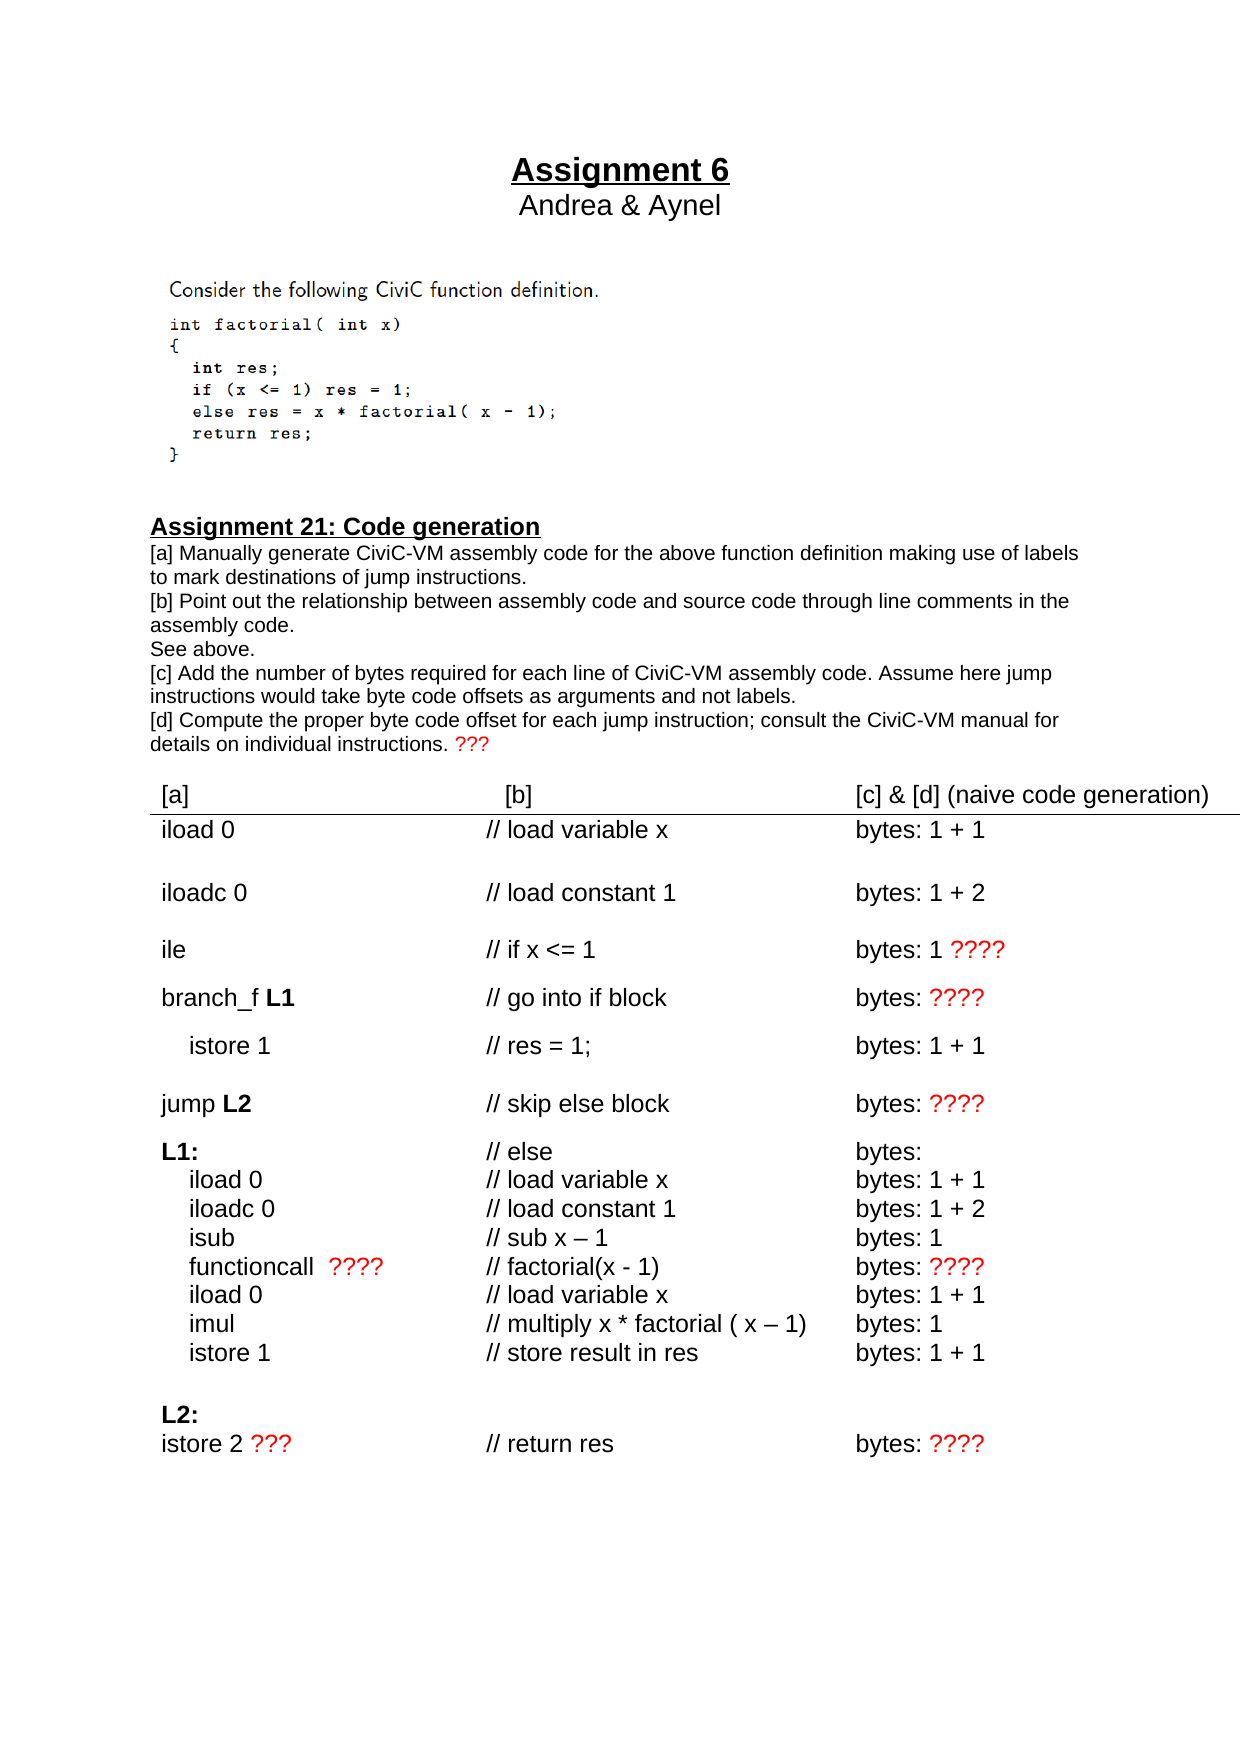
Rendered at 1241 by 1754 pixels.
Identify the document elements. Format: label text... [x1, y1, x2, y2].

text [b] Point out the relationship between assembly code and source code through line comments in the assembly code. [150, 588, 1090, 636]
table_header [a] [150, 780, 493, 814]
table_cell bytes: 1 ???? [844, 936, 1240, 983]
table_cell istore 1 [150, 1031, 475, 1089]
table_cell bytes: 1 + 2 [844, 878, 1240, 936]
table_cell bytes: ???? [844, 984, 1240, 1031]
text Andrea & Aynel [150, 188, 1090, 222]
text Assignment 6 [150, 150, 1090, 188]
text [c] Add the number of bytes required for each line of CiviC-VM assembly code. Assume here jump instructions would take byte code offsets as arguments and not labels. [150, 660, 1090, 708]
text [a] Manually generate CiviC-VM assembly code for the above function definition making use of labels to mark destinations of jump instructions. [150, 541, 1090, 588]
table_cell bytes: ???? [844, 1089, 1240, 1137]
table_cell // go into if block [475, 984, 844, 1031]
table_cell // load constant 1 [475, 878, 844, 936]
table_cell // res = 1; [475, 1031, 844, 1089]
table_cell jump L2 [150, 1089, 475, 1137]
table_cell bytes: 1 + 1 [844, 815, 1240, 878]
table_cell ile [150, 936, 475, 983]
table_cell branch_f L1 [150, 984, 475, 1031]
table_header [c] & [d] (naive code generation) [844, 780, 1240, 814]
table_cell // if x <= 1 [475, 936, 844, 983]
table_cell // return res [475, 1400, 844, 1486]
table_cell // skip else block [475, 1089, 844, 1137]
text See above. [150, 636, 1090, 660]
table_cell bytes: 1 + 1 [844, 1031, 1240, 1089]
table_cell iload 0 [150, 815, 475, 878]
picture [150, 260, 676, 484]
table_header [b] [493, 780, 844, 814]
table_cell bytes: bytes: 1 + 1 bytes: 1 + 2 bytes: 1 bytes: ???? bytes: 1 + 1 bytes: 1 bytes: 1 + 1 [844, 1137, 1240, 1400]
text Assignment 21: Code generation [150, 512, 1090, 541]
table_cell bytes: ???? [844, 1400, 1240, 1486]
table_cell // load variable x [475, 815, 844, 878]
table_cell L2: istore 2 ??? [150, 1400, 475, 1486]
text [d] Compute the proper byte code offset for each jump instruction; consult the CiviC-VM manual for details on individual instructions. ??? [150, 708, 1090, 756]
table_cell iloadc 0 [150, 878, 475, 936]
table_cell // else // load variable x // load constant 1 // sub x – 1 // factorial(x - 1) // load variable x // multiply x * factorial ( x – 1) // store result in res [475, 1137, 844, 1400]
table_cell L1: iload 0 iloadc 0 isub functioncall ???? iload 0 imul istore 1 [150, 1137, 475, 1400]
